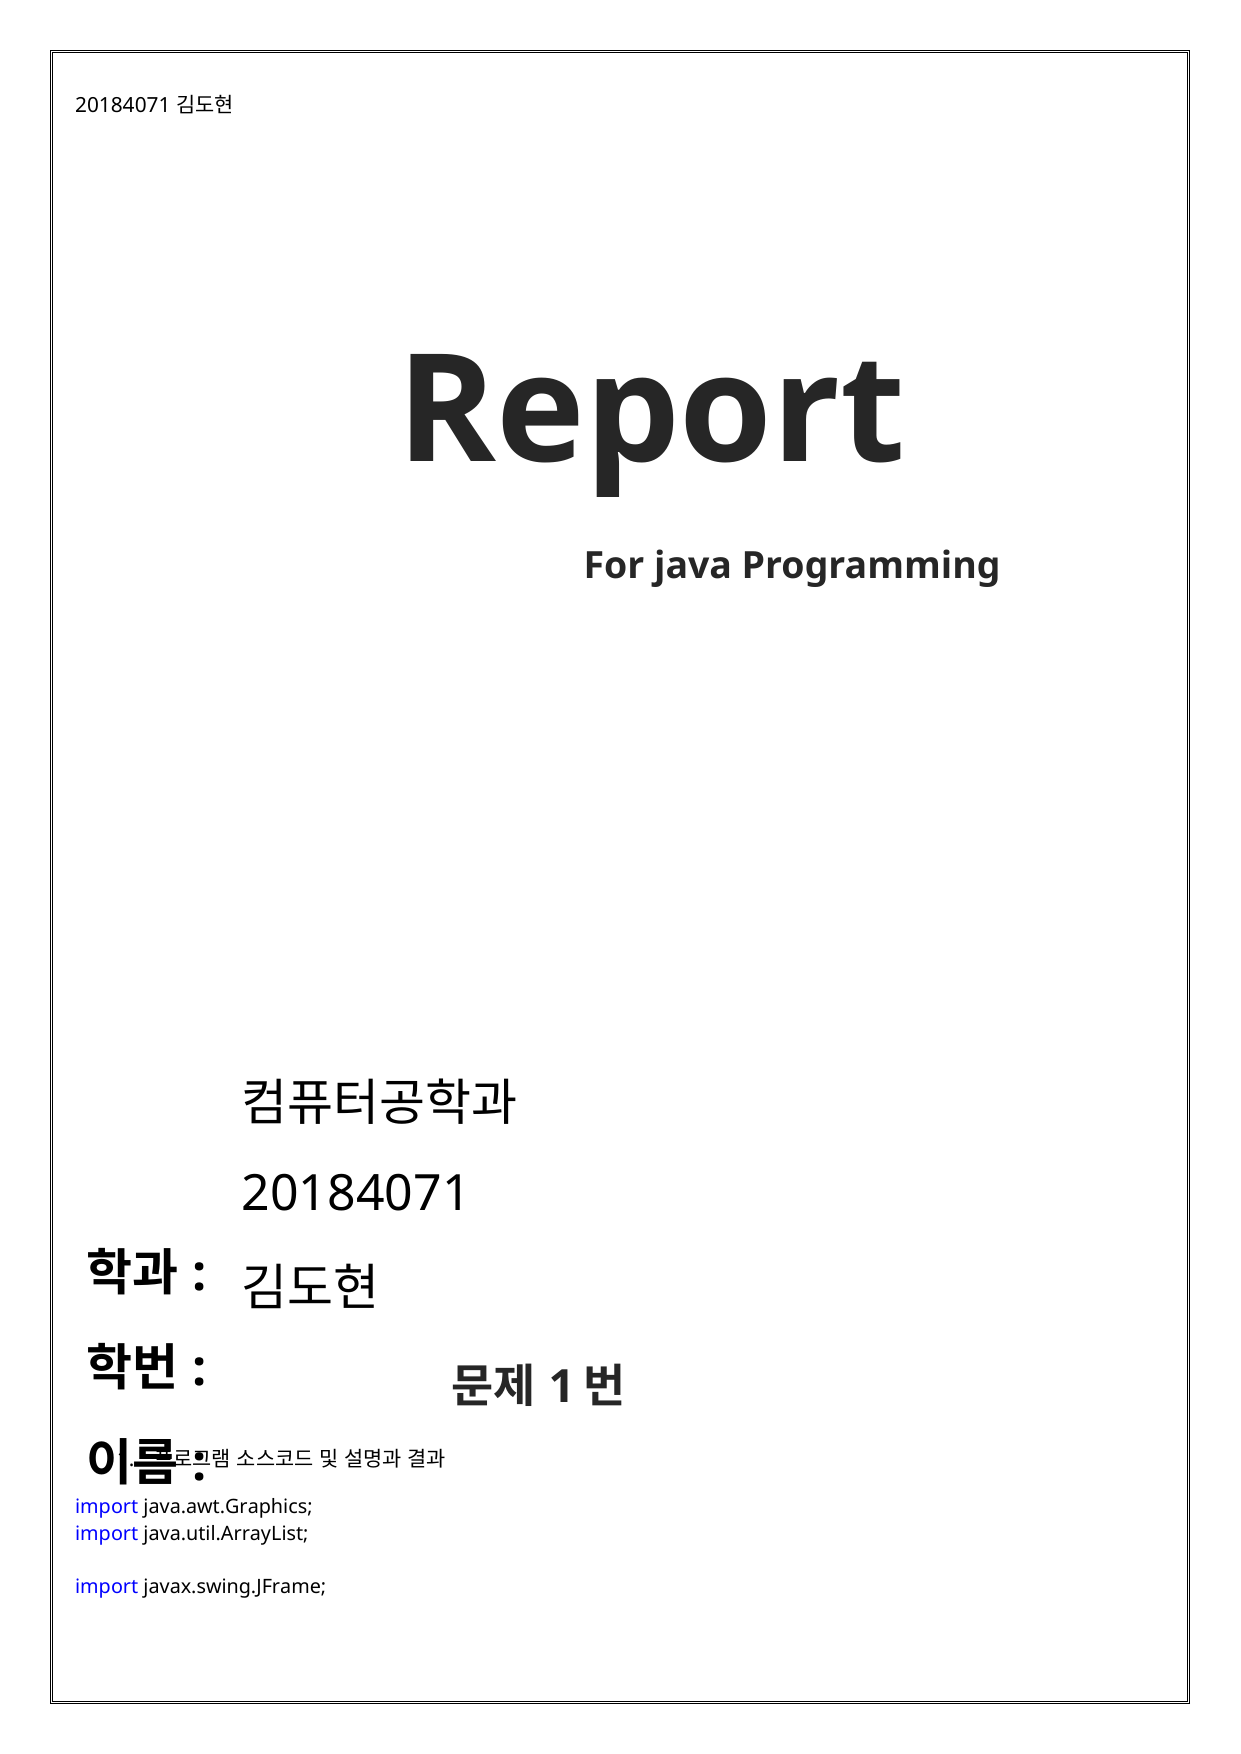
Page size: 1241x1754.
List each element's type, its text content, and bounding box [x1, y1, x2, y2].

text 김도현 [158, 1247, 1165, 1320]
text import javax.swing.JFrame; [75, 1573, 1165, 1600]
text import java.util.ArrayList; [75, 1519, 1165, 1546]
text 컴퓨터공학과 [158, 1062, 1165, 1135]
list 프로그램 소스코드 및 설명과 결과 [126, 1442, 1165, 1473]
text import java.awt.Graphics; [75, 1492, 1165, 1519]
text 20184071 [158, 1157, 1165, 1225]
